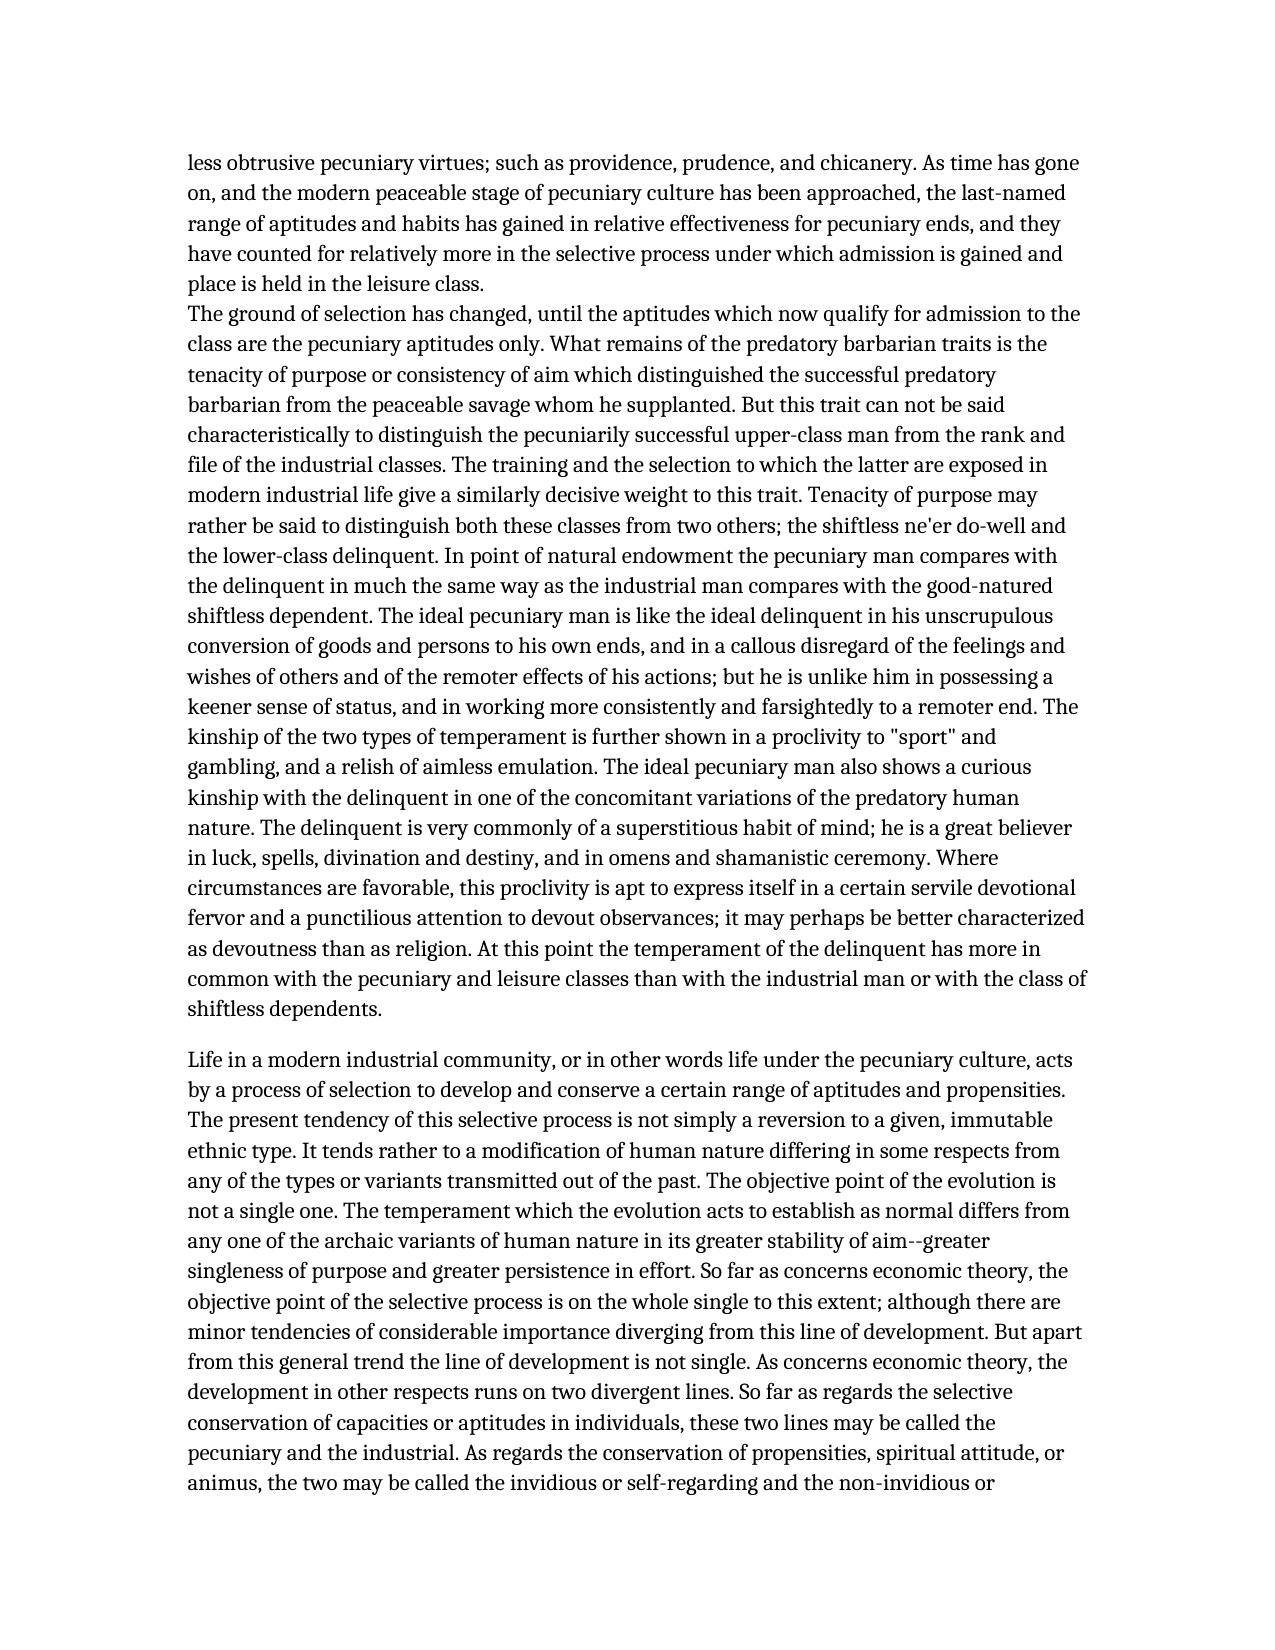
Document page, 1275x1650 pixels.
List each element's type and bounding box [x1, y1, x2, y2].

text [187, 150, 1087, 1022]
text [187, 1047, 1087, 1496]
